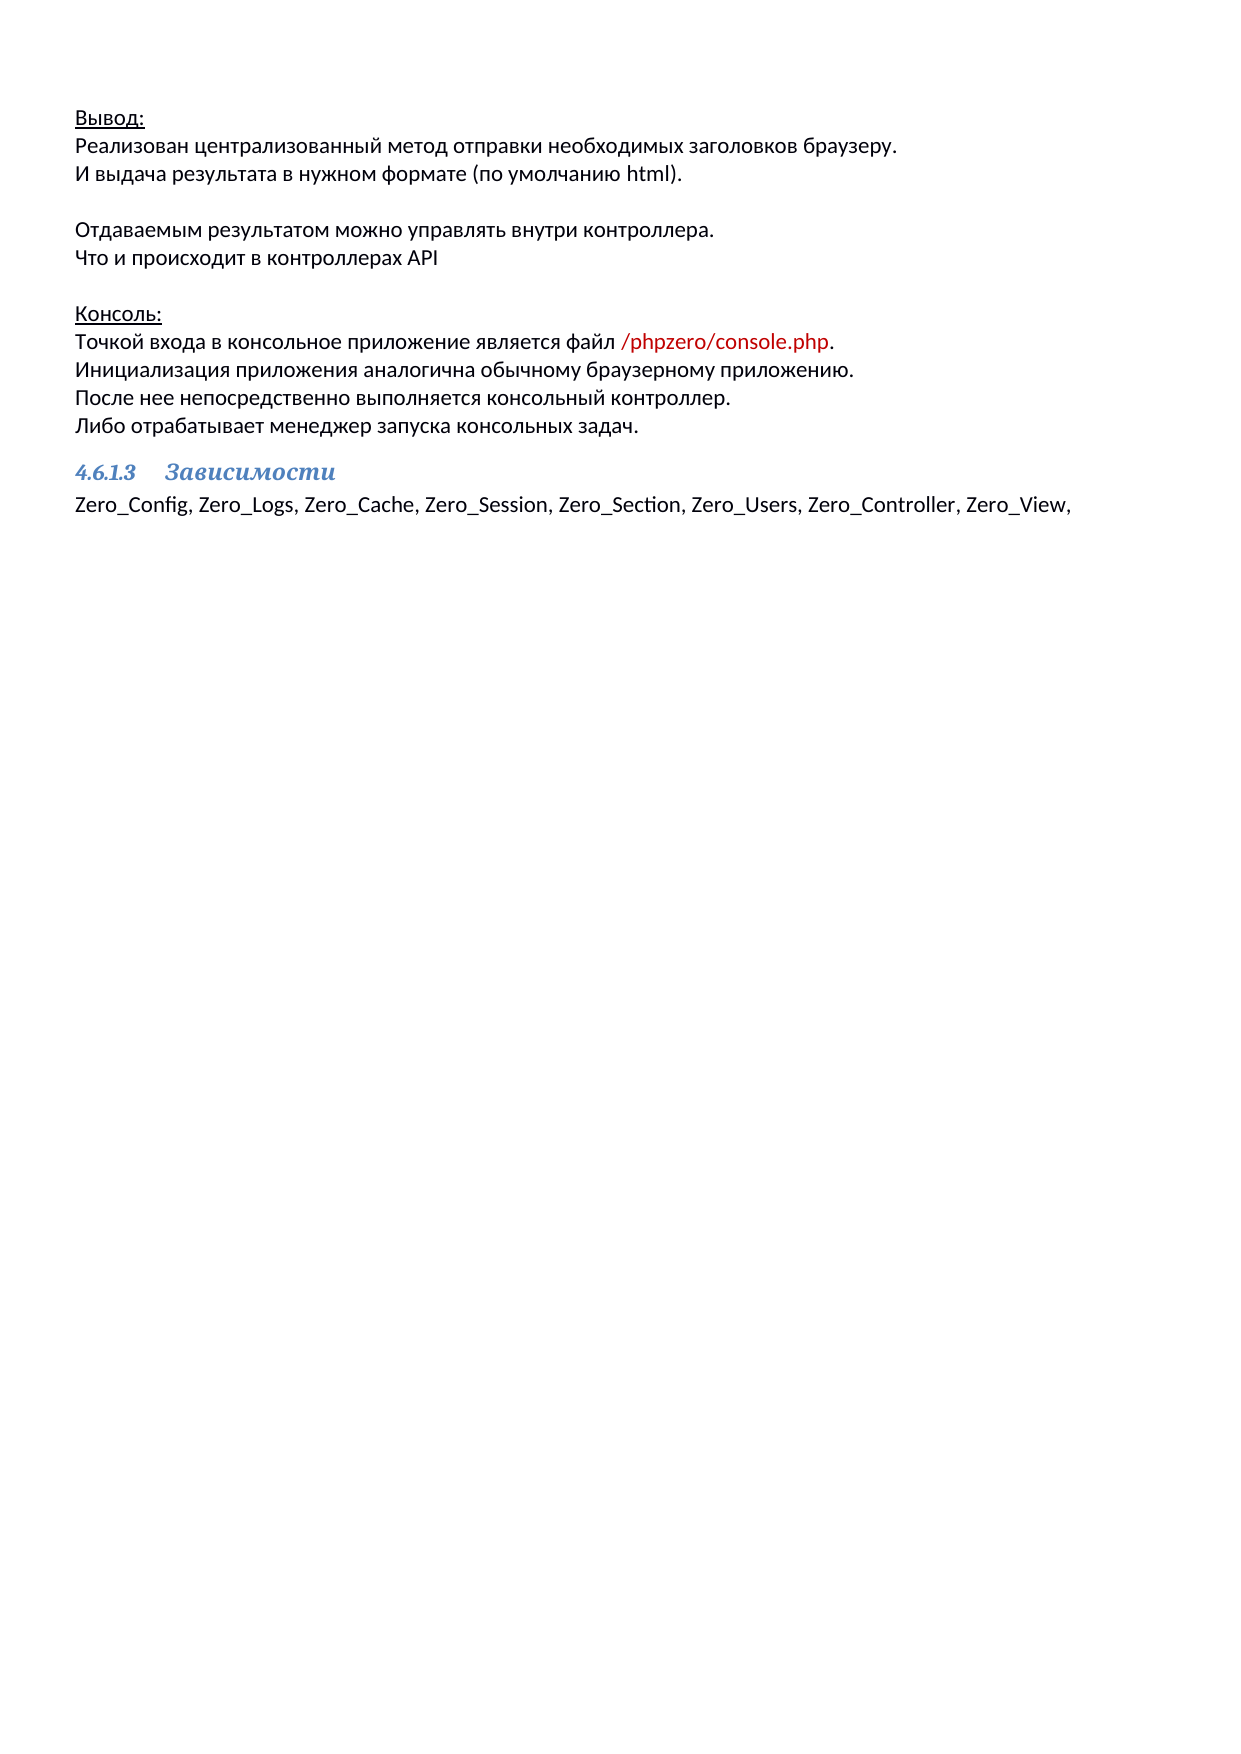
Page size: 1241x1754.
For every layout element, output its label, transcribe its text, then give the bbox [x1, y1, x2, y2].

text Консоль: [75, 299, 1165, 327]
text Либо отрабатывает менеджер запуска консольных задач. [75, 411, 1165, 439]
text Вывод: [75, 103, 1165, 131]
text И выдача результата в нужном формате (по умолчанию html). [75, 159, 1165, 187]
subtitle Зависимости [75, 460, 1165, 486]
text Инициализация приложения аналогична обычному браузерному приложению. [75, 355, 1165, 383]
text Что и происходит в контроллерах API [75, 243, 1165, 271]
text Реализован централизованный метод отправки необходимых заголовков браузеру. [75, 131, 1165, 159]
text После нее непосредственно выполняется консольный контроллер. [75, 383, 1165, 411]
text Точкой входа в консольное приложение является файл /phpzero/console.php. [75, 327, 1165, 355]
text Zero_Config, Zero_Logs, Zero_Cache, Zero_Session, Zero_Section, Zero_Users, Zero_Controller, Zero_View, [75, 490, 1165, 518]
text Отдаваемым результатом можно управлять внутри контроллера. [75, 215, 1165, 243]
